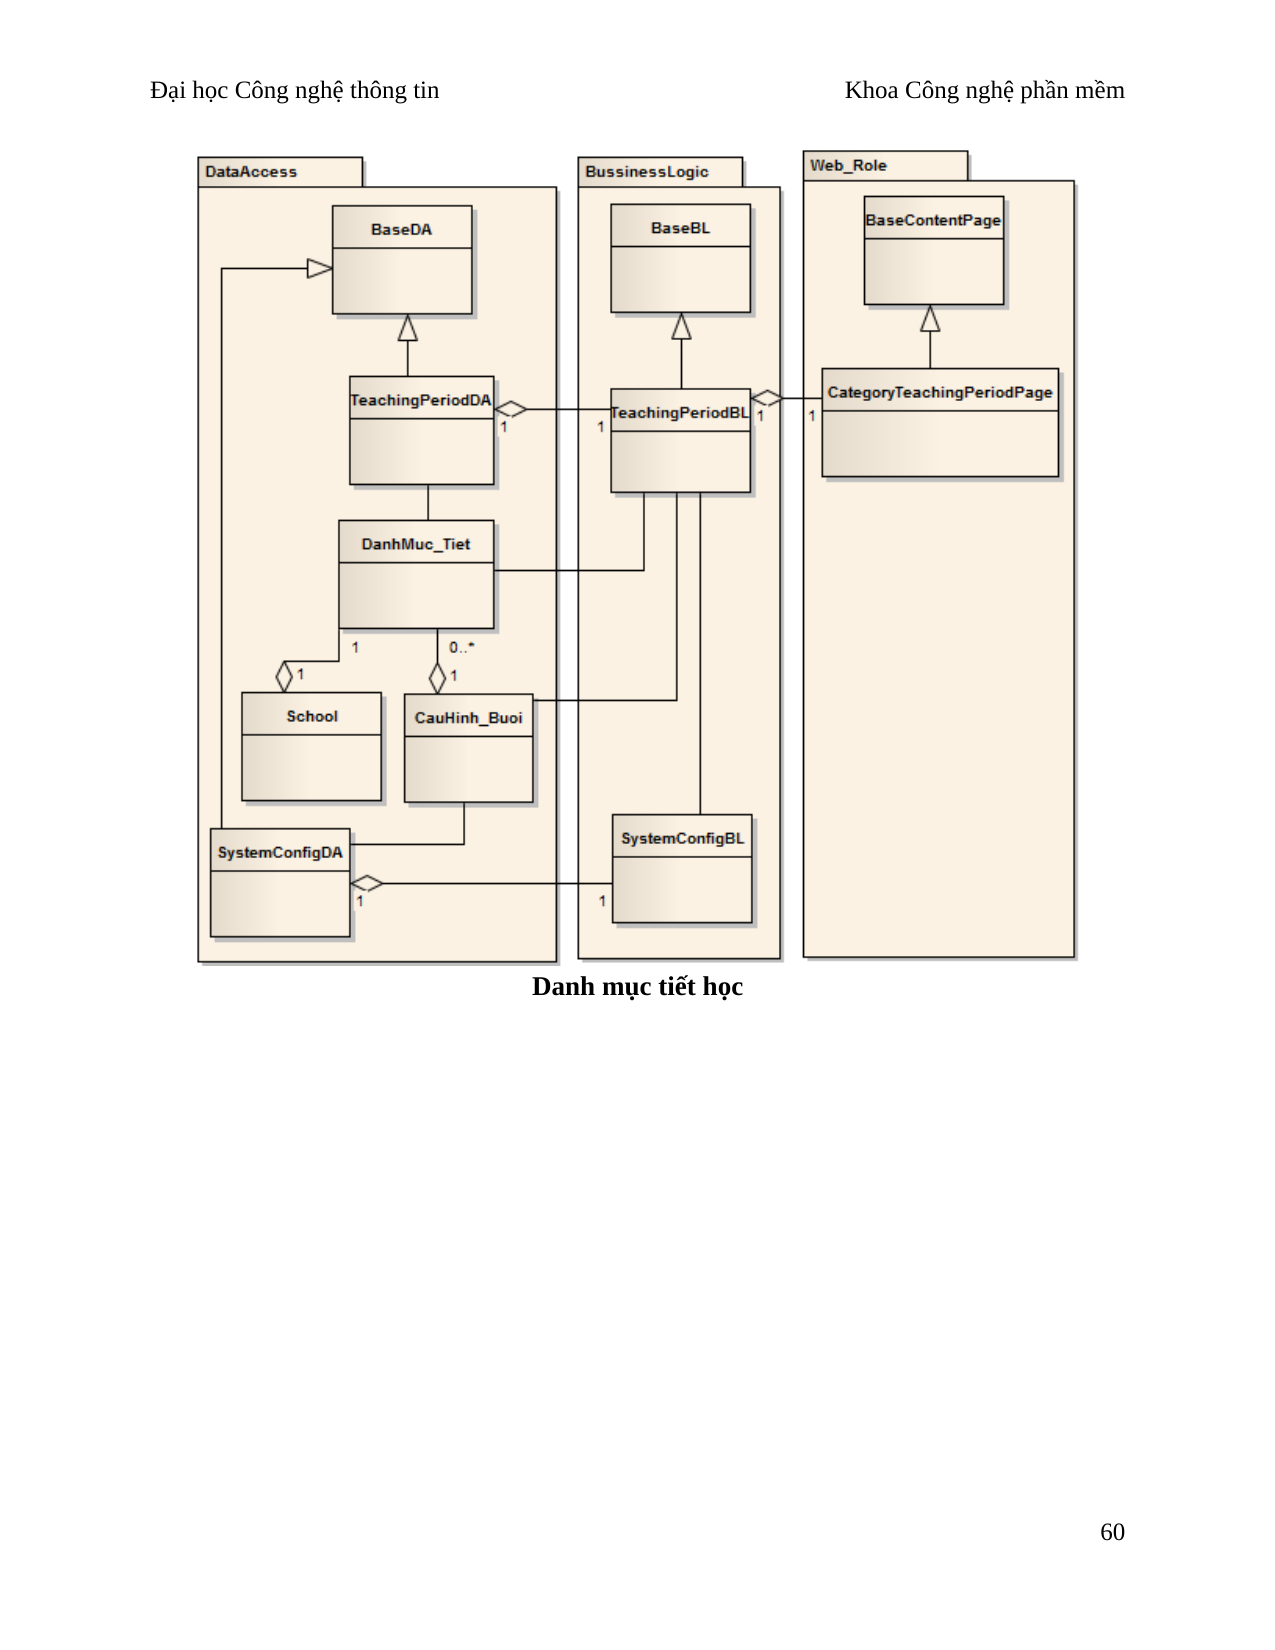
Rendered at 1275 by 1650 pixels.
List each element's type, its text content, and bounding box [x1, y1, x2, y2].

text Danh mục tiết học [150, 970, 1125, 1001]
picture [193, 150, 1083, 966]
